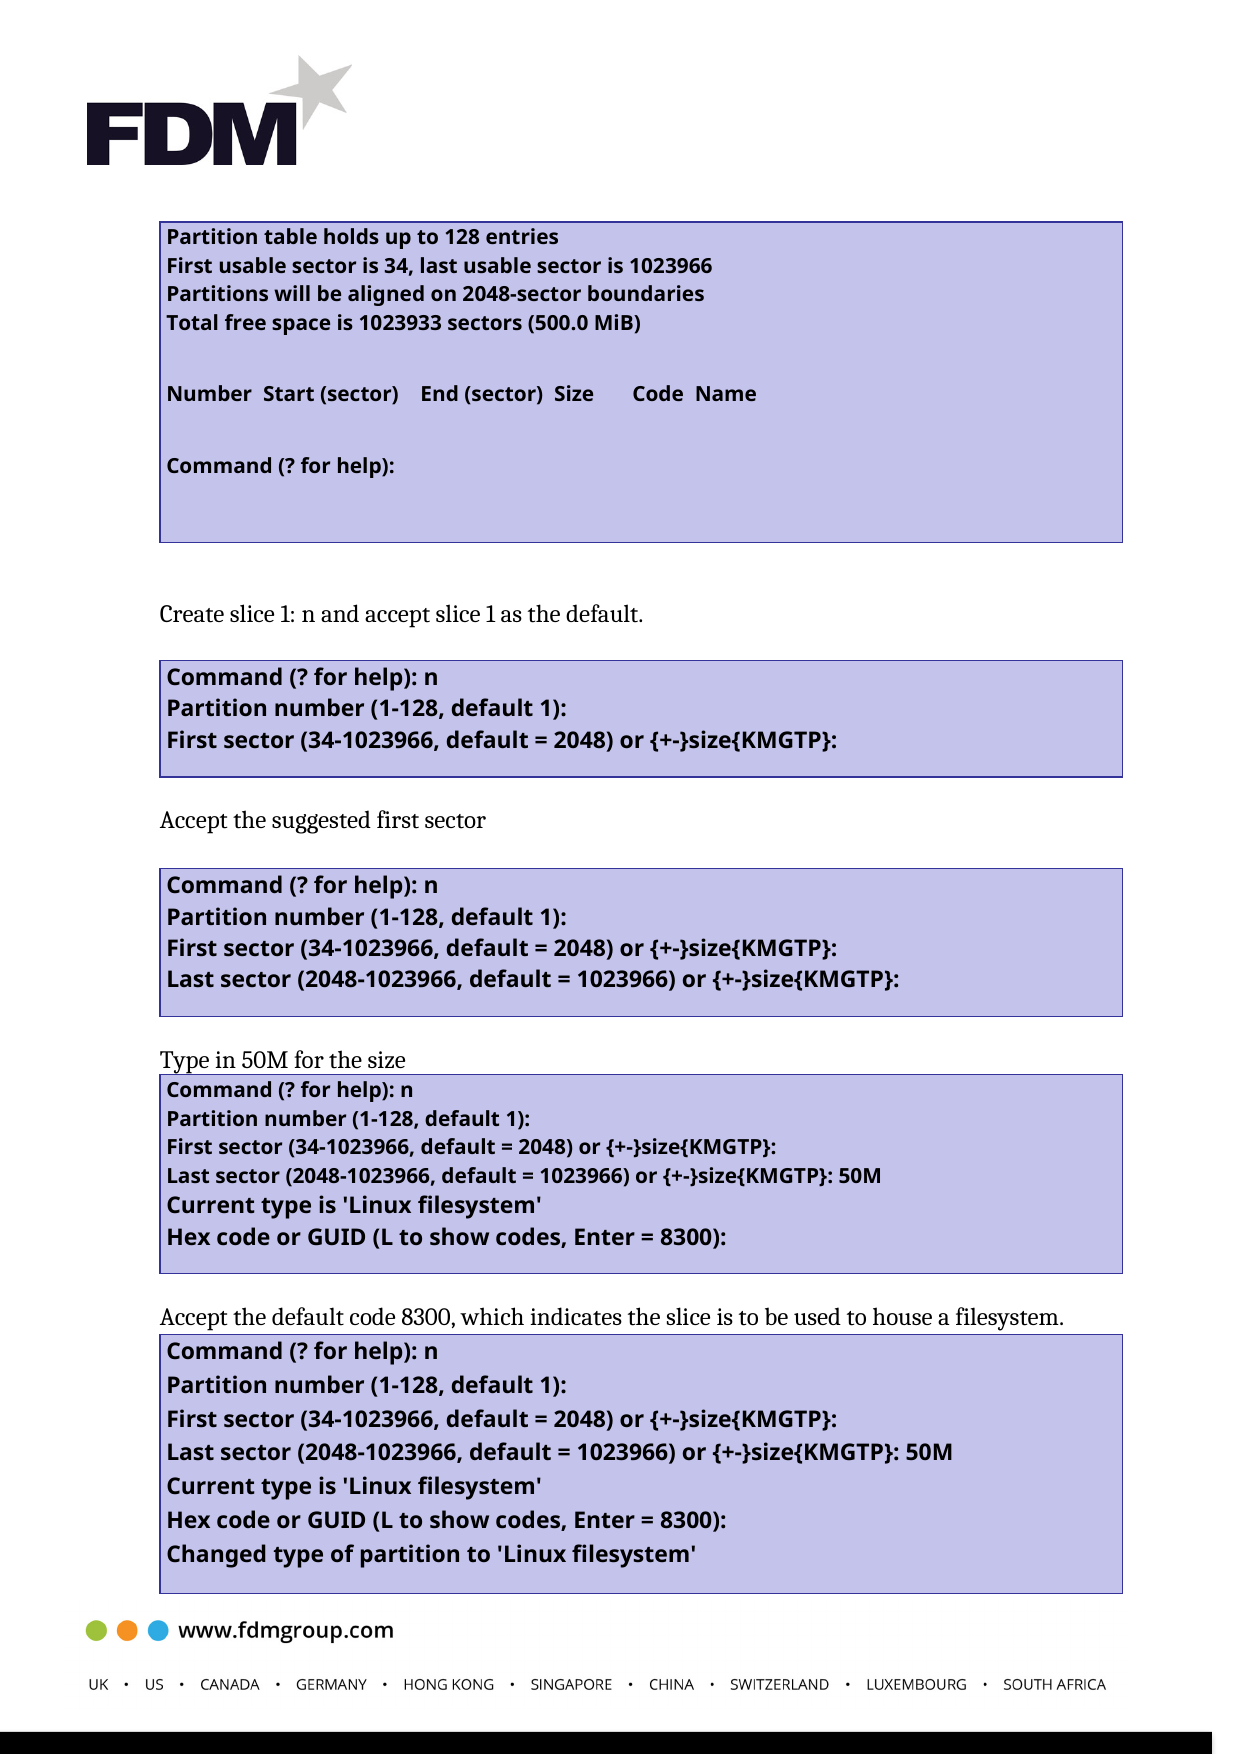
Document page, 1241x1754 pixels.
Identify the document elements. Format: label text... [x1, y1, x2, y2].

text Type in 50M for the size [159, 1046, 1123, 1074]
table_header Command (? for help): n Partition number (1-128, default 1): First sector (34-1023966, default = 2048) or {+-}size{KMGTP}: [161, 661, 1122, 776]
text Accept the suggested first sector [159, 806, 1123, 835]
table_header Command (? for help): n Partition number (1-128, default 1): First sector (34-1023966, default = 2048) or {+-}size{KMGTP}: Last sector (2048-1023966, default = 1023966) or {+-}size{KMGTP}: 50M Current type is 'Linux filesystem' Hex code or GUID (L to show codes, Enter = 8300): [161, 1075, 1122, 1273]
table_header Command (? for help): n Partition number (1-128, default 1): First sector (34-1023966, default = 2048) or {+-}size{KMGTP}: Last sector (2048-1023966, default = 1023966) or {+-}size{KMGTP}: [161, 869, 1122, 1016]
text Create slice 1: n and accept slice 1 as the default. [159, 600, 1123, 629]
text Accept the default code 8300, which indicates the slice is to be used to house a filesystem. [159, 1303, 1123, 1332]
picture [87, 55, 352, 165]
picture [65, 1599, 1128, 1709]
